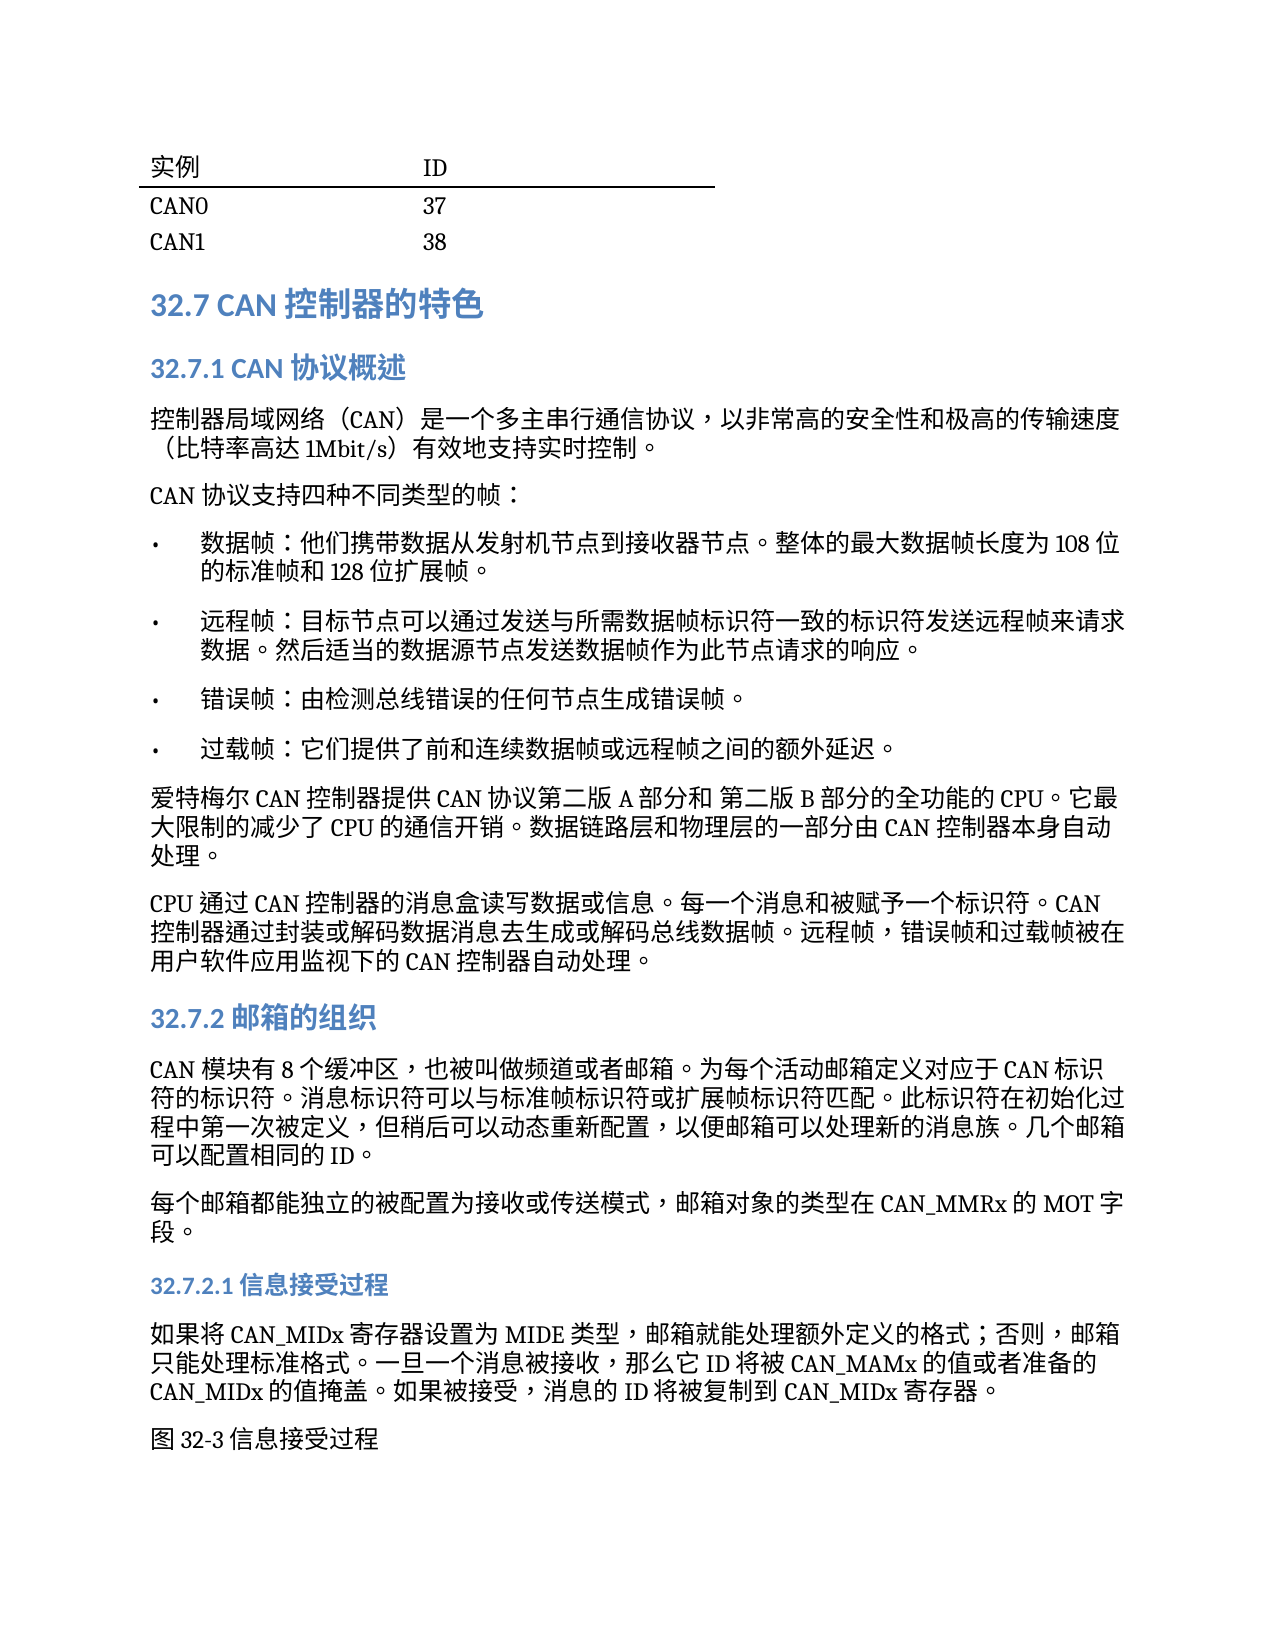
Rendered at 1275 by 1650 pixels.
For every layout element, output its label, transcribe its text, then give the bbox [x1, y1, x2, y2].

text 每个邮箱都能独立的被配置为接收或传送模式，邮箱对象的类型在 CAN_MMRx 的 MOT 字段。 [150, 1190, 1125, 1247]
text 控制器局域网络（CAN）是一个多主串行通信协议，以非常高的安全性和极高的传输速度（比特率高达 1Mbit/s）有效地支持实时控制。 [150, 406, 1125, 463]
subtitle 32.7 CAN 控制器的特色 [150, 281, 1125, 327]
text CPU 通过 CAN 控制器的消息盒读写数据或信息。每一个消息和被赋予一个标识符。CAN 控制器通过封装或解码数据消息去生成或解码总线数据帧。远程帧，错误帧和过载帧被在用户软件应用监视下的 CAN 控制器自动处理。 [150, 890, 1125, 977]
table_header 实例 [139, 150, 412, 186]
text 爱特梅尔 CAN 控制器提供 CAN 协议第二版 A 部分和 第二版 B 部分的全功能的 CPU。它最大限制的减少了 CPU 的通信开销。数据链路层和物理层的一部分由 CAN 控制器本身自动处理。 [150, 785, 1125, 872]
table_cell 38 [412, 224, 715, 260]
text CAN 模块有 8 个缓冲区，也被叫做频道或者邮箱。为每个活动邮箱定义对应于CAN标识符的标识符。消息标识符可以与标准帧标识符或扩展帧标识符匹配。此标识符在初始化过程中第一次被定义，但稍后可以动态重新配置，以便邮箱可以处理新的消息族。几个邮箱可以配置相同的ID。 [150, 1056, 1125, 1171]
subtitle 32.7.2 邮箱的组织 [150, 997, 1125, 1037]
subtitle 32.7.1 CAN 协议概述 [150, 347, 1125, 387]
text 如果将 CAN_MIDx 寄存器设置为 MIDE 类型，邮箱就能处理额外定义的格式；否则，邮箱只能处理标准格式。一旦一个消息被接收，那么它 ID 将被 CAN_MAMx 的值或者准备的 CAN_MIDx 的值掩盖。如果被接受，消息的 ID 将被复制到 CAN_MIDx 寄存器。 [150, 1321, 1125, 1407]
list 错误帧：由检测总线错误的任何节点生成错误帧。 [150, 686, 1125, 715]
subtitle 32.7.2.1 信息接受过程 [150, 1268, 1125, 1302]
text CAN 协议支持四种不同类型的帧： [150, 482, 1125, 511]
list 过载帧：它们提供了前和连续数据帧或远程帧之间的额外延迟。 [150, 736, 1125, 764]
table_cell CAN1 [139, 224, 412, 260]
table_header ID [412, 150, 715, 186]
text 图 32-3 信息接受过程 [150, 1426, 1125, 1454]
table_cell CAN0 [139, 188, 412, 224]
list 远程帧：目标节点可以通过发送与所需数据帧标识符一致的标识符发送远程帧来请求数据。然后适当的数据源节点发送数据帧作为此节点请求的响应。 [150, 608, 1125, 665]
list 数据帧：他们携带数据从发射机节点到接收器节点。整体的最大数据帧长度为 108 位的标准帧和 128 位扩展帧。 [150, 529, 1125, 587]
table_cell 37 [412, 188, 715, 224]
